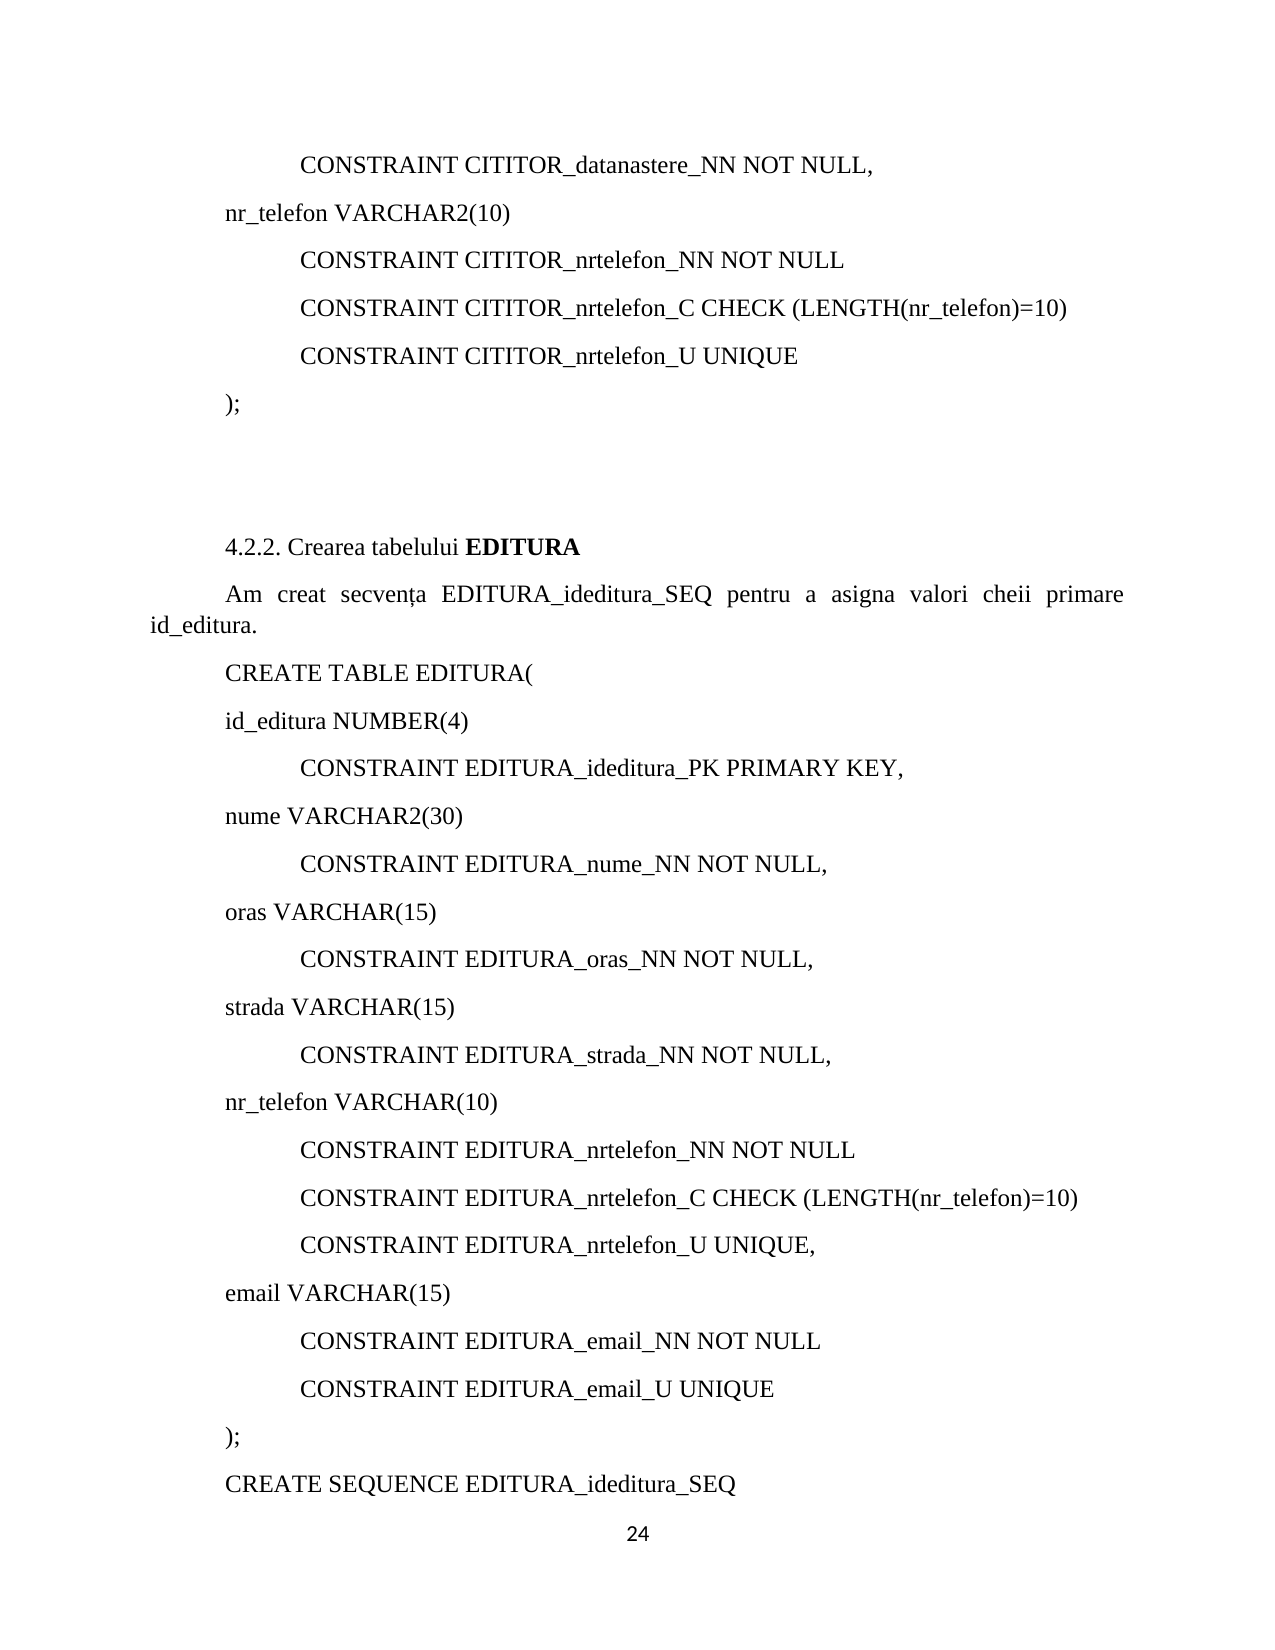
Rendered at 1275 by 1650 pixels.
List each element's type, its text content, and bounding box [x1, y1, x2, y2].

text CONSTRAINT CITITOR_datanastere_NN NOT NULL, [300, 150, 1125, 179]
text CONSTRAINT EDITURA_nrtelefon_U UNIQUE, [300, 1231, 1125, 1259]
text CONSTRAINT CITITOR_nrtelefon_C CHECK (LENGTH(nr_telefon)=10) [300, 293, 1125, 322]
text ); [150, 1421, 1125, 1450]
text nr_telefon VARCHAR2(10) [225, 198, 1125, 226]
text CONSTRAINT CITITOR_nrtelefon_NN NOT NULL [300, 245, 1125, 274]
text CONSTRAINT EDITURA_nrtelefon_NN NOT NULL [300, 1135, 1125, 1164]
text oras VARCHAR(15) [150, 897, 1125, 925]
text CONSTRAINT CITITOR_nrtelefon_U UNIQUE [300, 341, 1125, 369]
text nume VARCHAR2(30) [150, 801, 1125, 830]
text CONSTRAINT EDITURA_oras_NN NOT NULL, [150, 944, 1125, 973]
text strada VARCHAR(15) [150, 992, 1125, 1021]
text Am creat secvența EDITURA_ideditura_SEQ pentru a asigna valori cheii primare id_editura. [150, 579, 1125, 639]
text ); [225, 388, 1125, 417]
text email VARCHAR(15) [150, 1278, 1125, 1307]
text id_editura NUMBER(4) [150, 706, 1125, 734]
text 4.2.2. Crearea tabelului EDITURA [225, 532, 1125, 560]
text CREATE TABLE EDITURA( [150, 658, 1125, 687]
text CREATE SEQUENCE EDITURA_ideditura_SEQ [150, 1469, 1125, 1498]
text CONSTRAINT EDITURA_nume_NN NOT NULL, [225, 849, 1125, 878]
text CONSTRAINT EDITURA_email_NN NOT NULL [150, 1326, 1125, 1355]
text CONSTRAINT EDITURA_strada_NN NOT NULL, [150, 1040, 1125, 1068]
text CONSTRAINT EDITURA_ideditura_PK PRIMARY KEY, [150, 753, 1125, 782]
text CONSTRAINT EDITURA_nrtelefon_C CHECK (LENGTH(nr_telefon)=10) [300, 1183, 1125, 1212]
text CONSTRAINT EDITURA_email_U UNIQUE [150, 1374, 1125, 1402]
text nr_telefon VARCHAR(10) [150, 1087, 1125, 1116]
